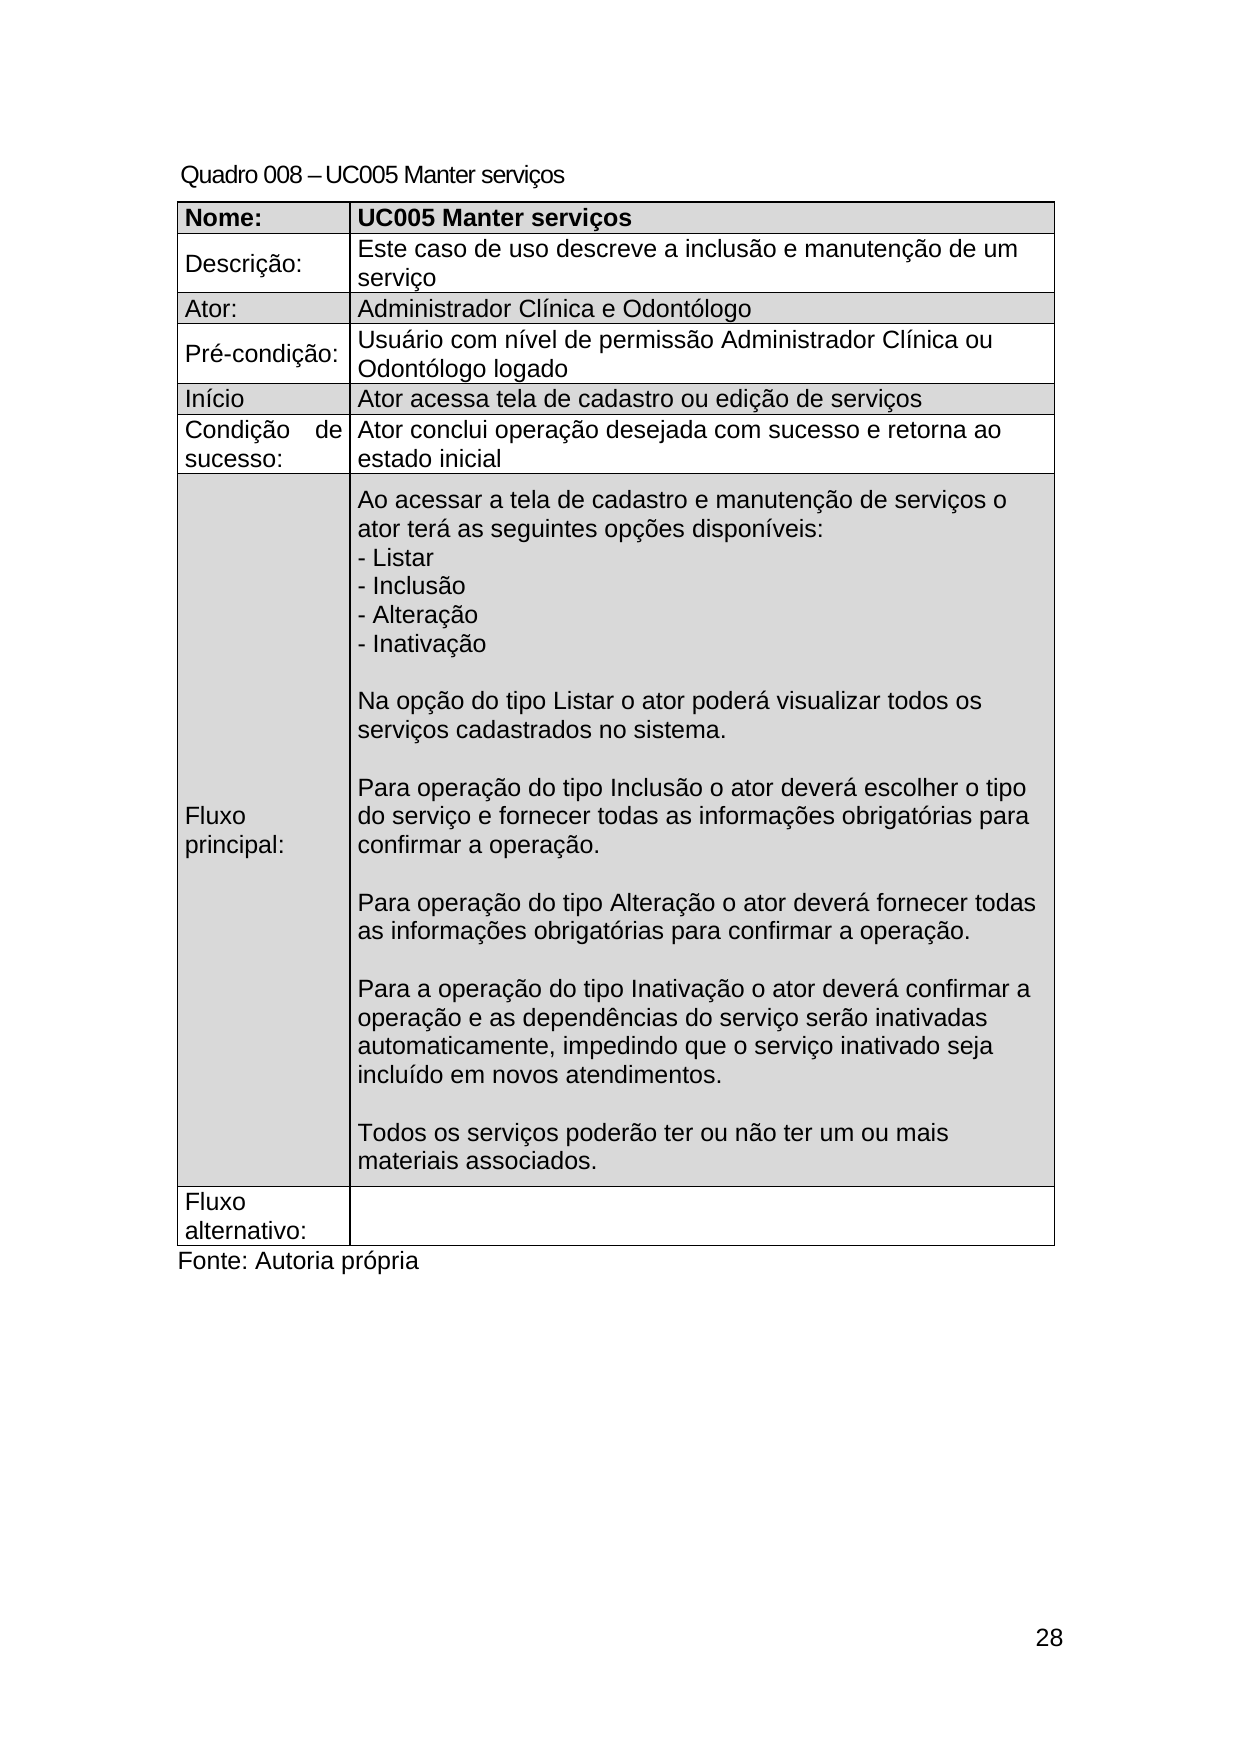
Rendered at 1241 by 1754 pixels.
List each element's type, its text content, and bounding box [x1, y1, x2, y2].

table_header Nome: [178, 203, 349, 233]
title UC005 Manter serviços [251, 160, 1063, 189]
table_cell Fluxo alternativo: [178, 1187, 349, 1245]
table_cell Administrador Clínica e Odontólogo [351, 293, 1054, 323]
table_cell Este caso de uso descreve a inclusão e manutenção de um serviço [351, 234, 1054, 292]
table_cell Início [178, 384, 349, 414]
table_cell Pré-condição: [178, 324, 349, 383]
table_cell Ator acessa tela de cadastro ou edição de serviços [351, 384, 1054, 414]
text Fonte: Autoria própria [177, 1246, 1063, 1275]
table_cell [351, 1187, 1054, 1245]
table_cell Ao acessar a tela de cadastro e manutenção de serviços o ator terá as seguintes opções disponíveis: - Listar - Inclusão - Alteração - Inativação Na opção do tipo Listar o ator poderá visualizar todos os serviços cadastrados no sistema. Para operação do tipo Inclusão o ator deverá escolher o tipo do serviço e fornecer todas as informações obrigatórias para confirmar a operação. Para operação do tipo Alteração o ator deverá fornecer todas as informações obrigatórias para confirmar a operação. Para a operação do tipo Inativação o ator deverá confirmar a operação e as dependências do serviço serão inativadas automaticamente, impedindo que o serviço inativado seja incluído em novos atendimentos. Todos os serviços poderão ter ou não ter um ou mais materiais associados. [351, 474, 1054, 1186]
table_cell Ator conclui operação desejada com sucesso e retorna ao estado inicial [351, 415, 1054, 473]
table_cell Fluxo principal: [178, 474, 349, 1186]
table_cell Usuário com nível de permissão Administrador Clínica ou Odontólogo logado [351, 324, 1054, 383]
table_cell Condição de sucesso: [178, 415, 349, 473]
table_cell Descrição: [178, 234, 349, 292]
table_header UC005 Manter serviços [351, 203, 1054, 233]
table_cell Ator: [178, 293, 349, 323]
